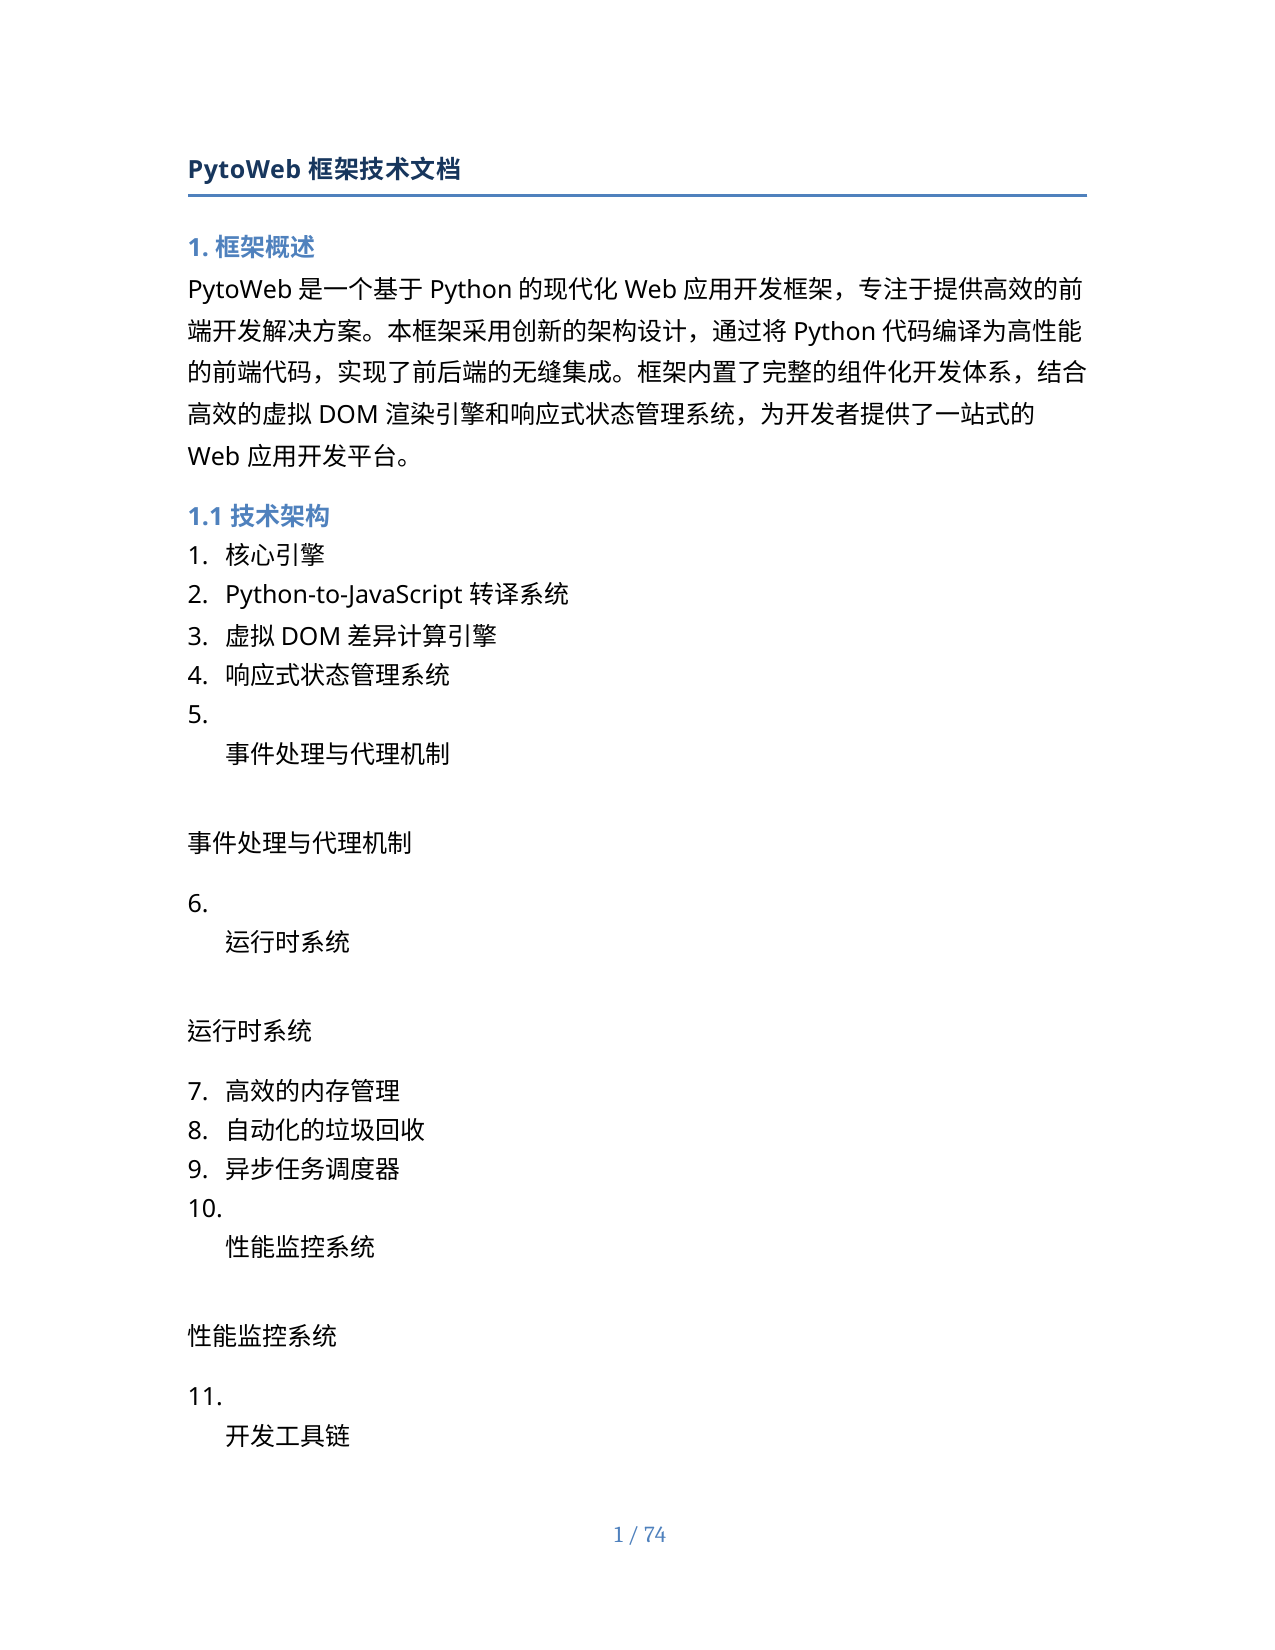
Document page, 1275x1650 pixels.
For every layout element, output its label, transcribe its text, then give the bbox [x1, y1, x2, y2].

text 性能监控系统 [187, 1319, 1087, 1353]
text PytoWeb 是一个基于 Python 的现代化 Web 应用开发框架，专注于提供高效的前端开发解决方案。本框架采用创新的架构设计，通过将 Python 代码编译为高性能的前端代码，实现了前后端的无缝集成。框架内置了完整的组件化开发体系，结合高效的虚拟 DOM 渲染引擎和响应式状态管理系统，为开发者提供了一站式的 Web 应用开发平台。 [187, 269, 1087, 472]
list 响应式状态管理系统 [187, 658, 1087, 692]
list 事件处理与代理机制 [187, 697, 1087, 801]
title PytoWeb 框架技术文档 [187, 150, 1087, 197]
list 自动化的垃圾回收 [187, 1112, 1087, 1147]
list 运行时系统 [187, 885, 1087, 989]
list Python-to-JavaScript 转译系统 [187, 577, 1087, 611]
list 开发工具链 [187, 1379, 1087, 1482]
list 异步任务调度器 [187, 1152, 1087, 1186]
text 运行时系统 [187, 1013, 1087, 1047]
list 虚拟 DOM 差异计算引擎 [187, 616, 1087, 652]
list 性能监控系统 [187, 1191, 1087, 1294]
text 事件处理与代理机制 [187, 825, 1087, 859]
list 高效的内存管理 [187, 1073, 1087, 1107]
subtitle 1. 框架概述 [187, 228, 1087, 264]
list 核心引擎 [187, 538, 1087, 572]
subtitle 1.1 技术架构 [187, 499, 1087, 533]
